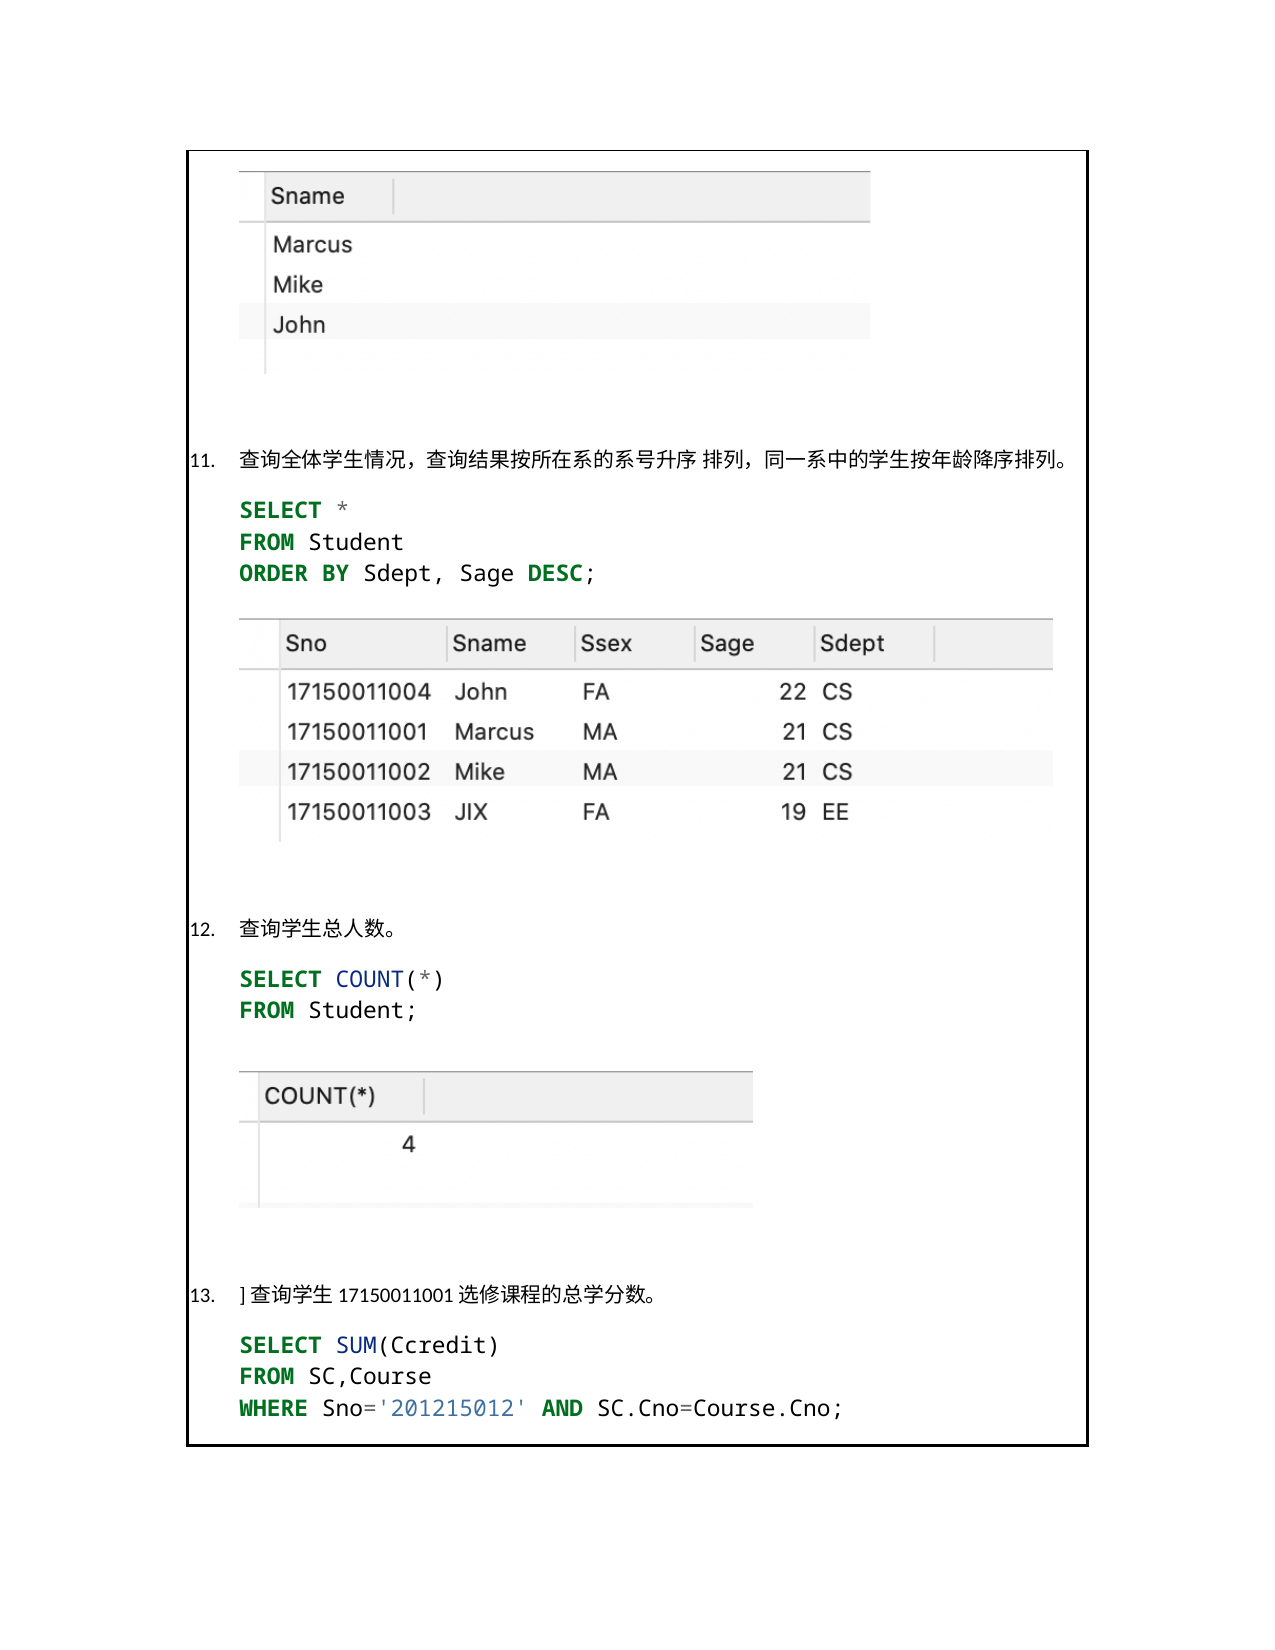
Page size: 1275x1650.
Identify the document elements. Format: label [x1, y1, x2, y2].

picture [239, 151, 871, 374]
picture [239, 1046, 753, 1208]
picture [239, 609, 1053, 842]
table_cell [189, 151, 1086, 1443]
